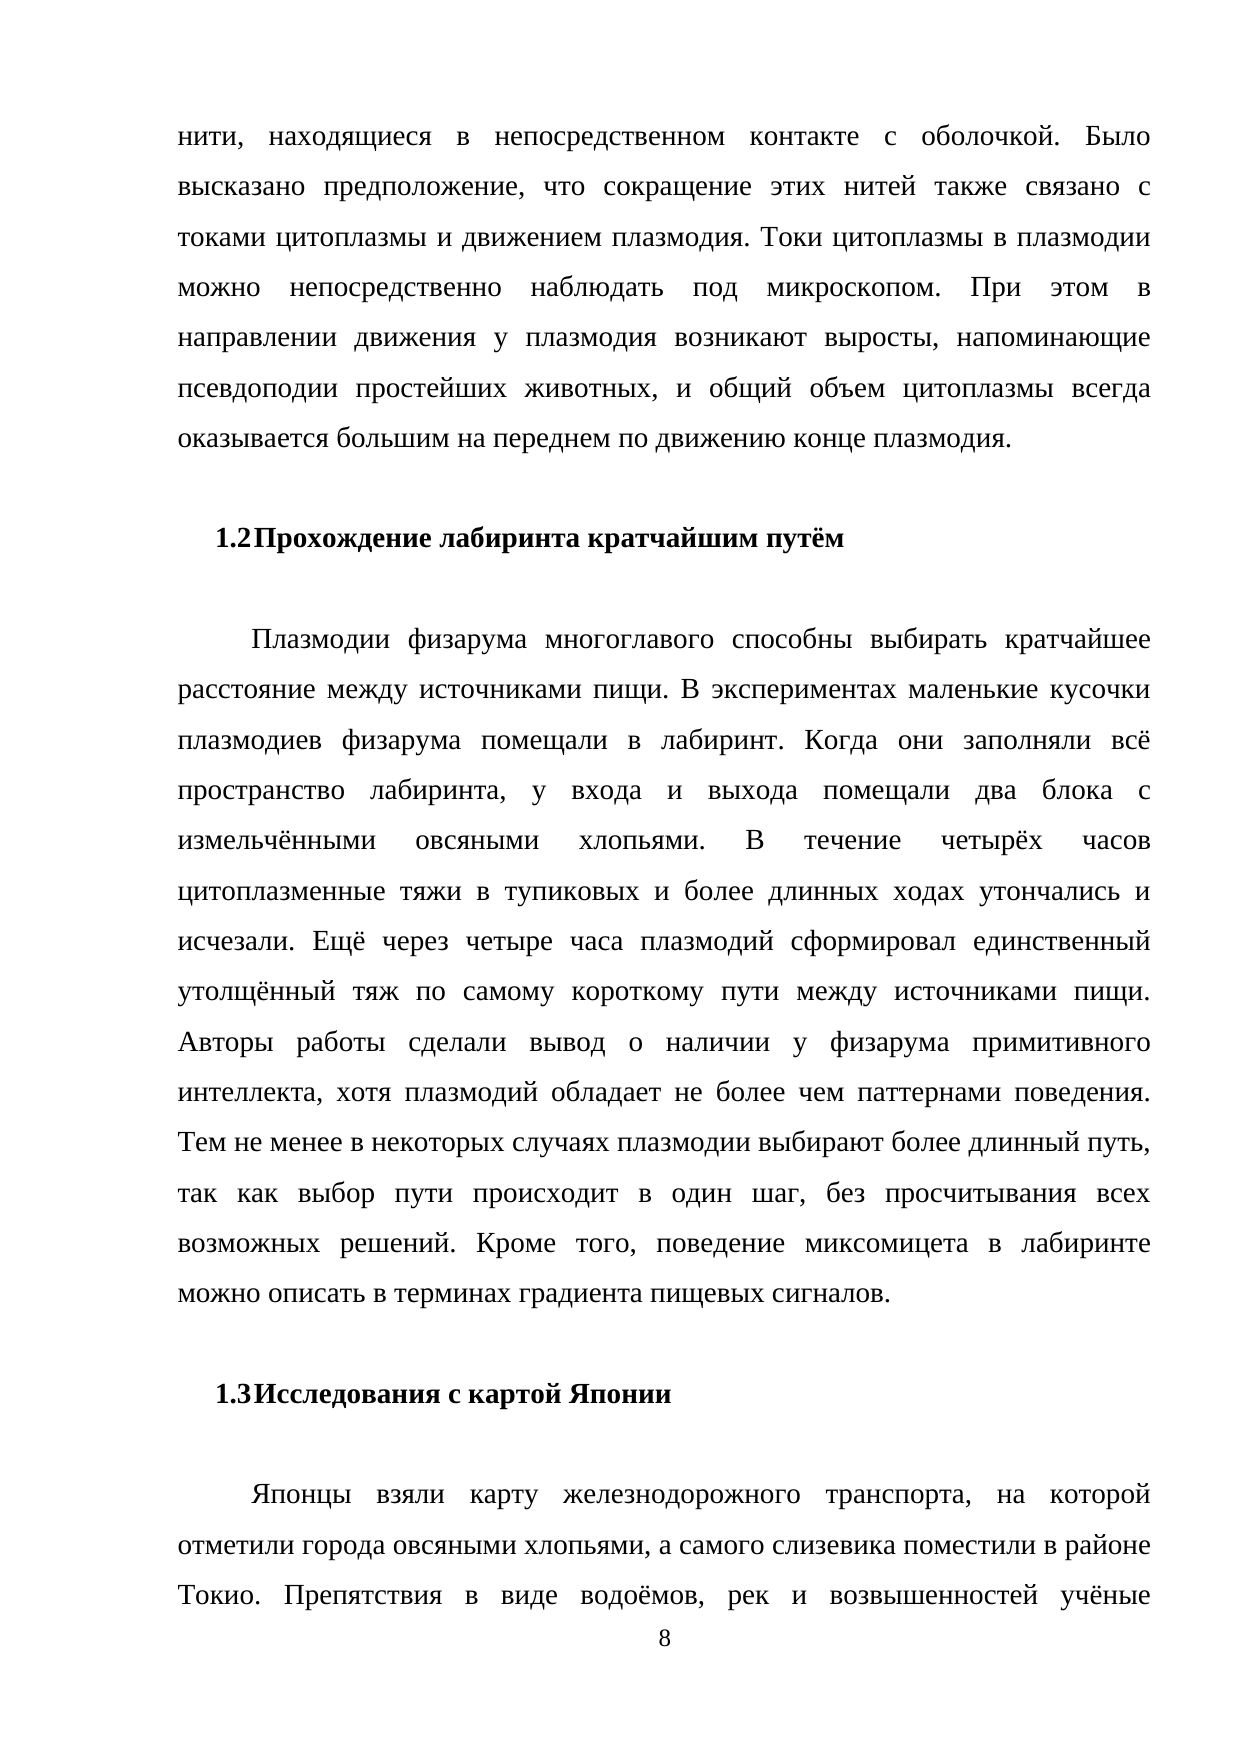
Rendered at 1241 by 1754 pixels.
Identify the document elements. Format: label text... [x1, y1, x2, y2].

text Плазмодии физарума многоглавого способны выбирать кратчайшее расстояние между источниками пищи. В экспериментах маленькие кусочки плазмодиев физарума помещали в лабиринт. Когда они заполняли всё пространство лабиринта, у входа и выхода помещали два блока с измельчёнными овсяными хлопьями. В течение четырёх часов цитоплазменные тяжи в тупиковых и более длинных ходах утончались и исчезали. Ещё через четыре часа плазмодий сформировал единственный утолщённый тяж по самому короткому пути между источниками пищи. Авторы работы сделали вывод о наличии у физарума примитивного интеллекта, хотя плазмодий обладает не более чем паттернами поведения. Тем не менее в некоторых случаях плазмодии выбирают более длинный путь, так как выбор пути происходит в один шаг, без просчитывания всех возможных решений. Кроме того, поведение миксомицета в лабиринте можно описать в терминах градиента пищевых сигналов. [177, 621, 1152, 1309]
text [177, 118, 1152, 453]
subtitle Прохождение лабиринта кратчайшим путём [215, 521, 1152, 554]
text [177, 1477, 1152, 1611]
subtitle Исследования с картой Японии [215, 1376, 1152, 1409]
